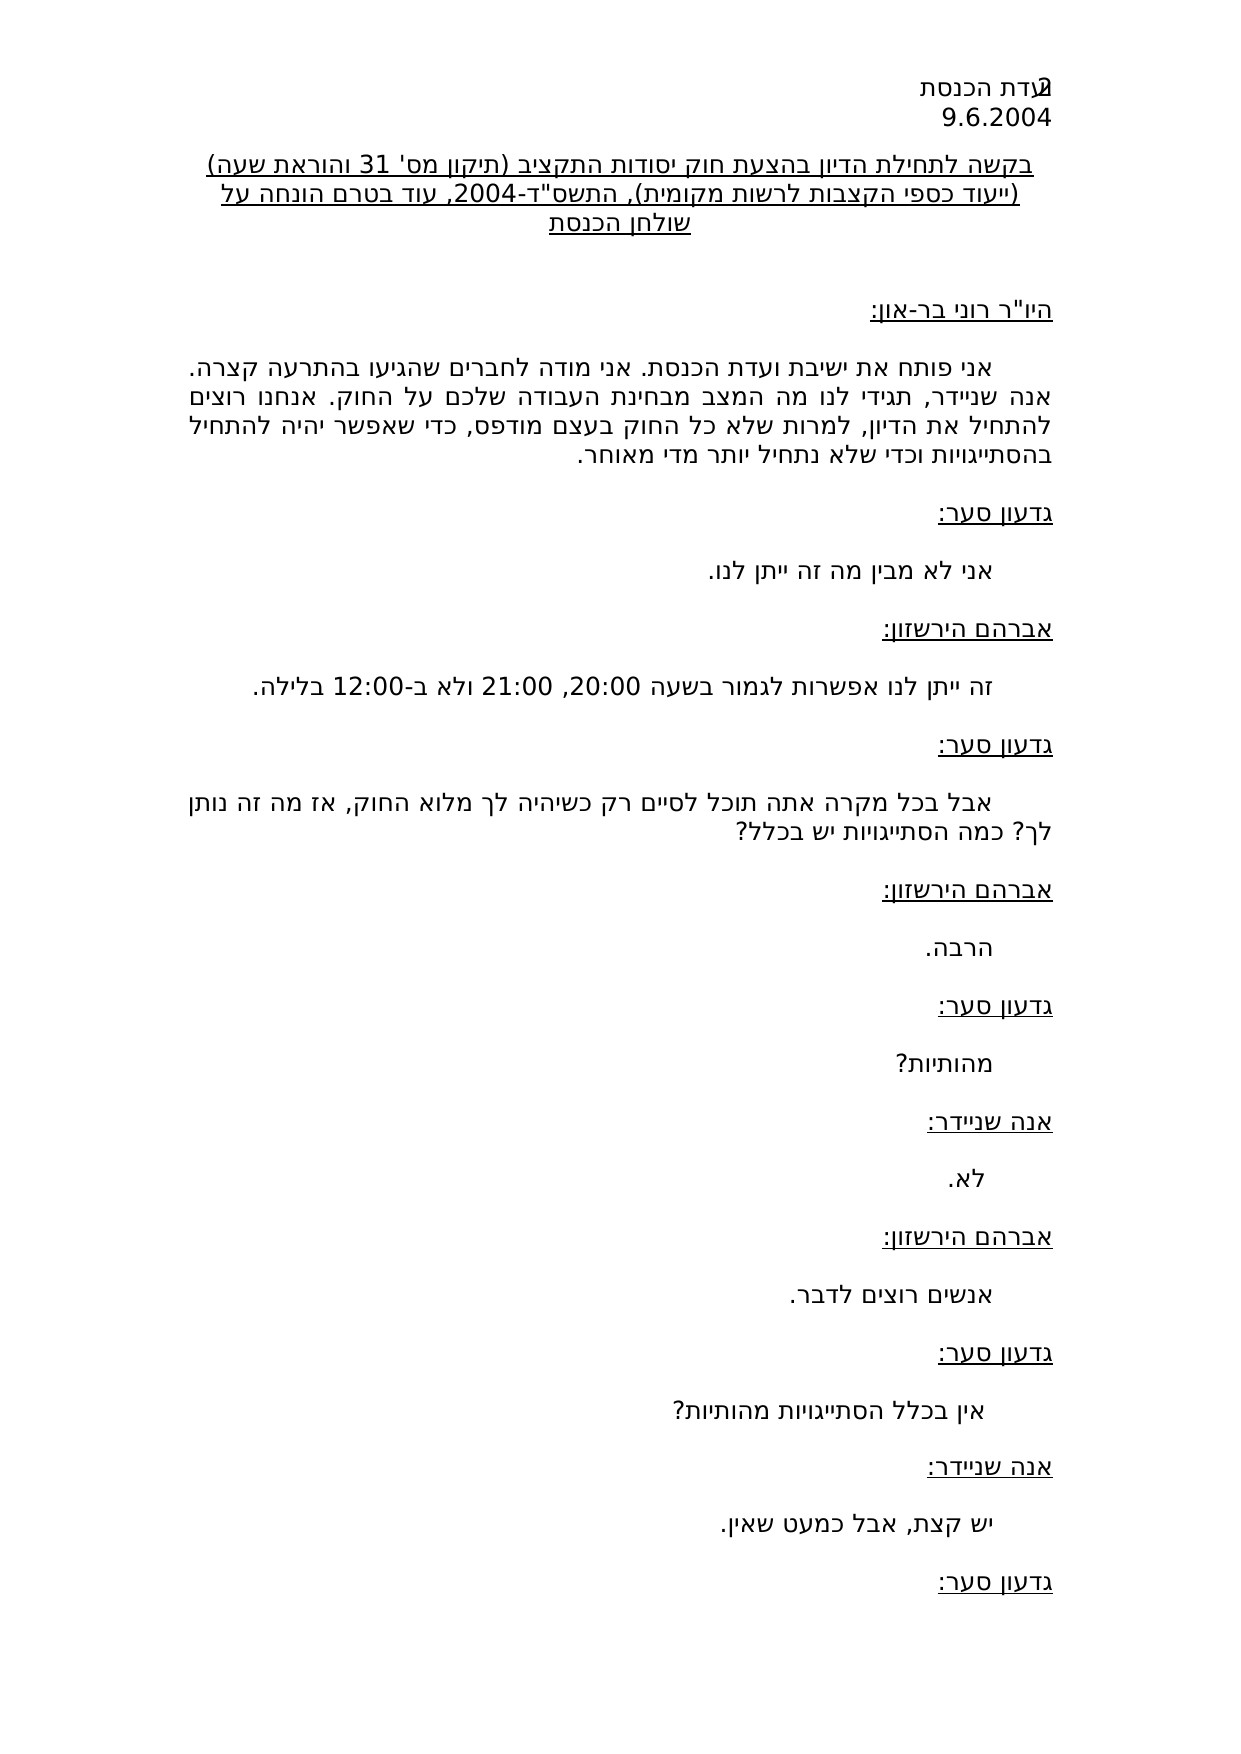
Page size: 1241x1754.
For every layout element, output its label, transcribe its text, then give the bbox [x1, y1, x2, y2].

text אברהם הירשזון: [187, 875, 1053, 904]
text אין בכלל הסתייגויות מהותיות? [187, 1396, 1053, 1425]
text אבל בכל מקרה אתה תוכל לסיים רק כשיהיה לך מלוא החוק, אז מה זה נותן לך? כמה הסתייגויות יש בכלל? [187, 788, 1053, 846]
text זה ייתן לנו אפשרות לגמור בשעה 20:00, 21:00 ולא ב-12:00 בלילה. [187, 672, 1053, 701]
text לא. [187, 1164, 1053, 1194]
text מהותיות? [187, 1049, 1053, 1078]
text בקשה לתחילת הדיון בהצעת חוק יסודות התקציב (תיקון מס' 31 והוראת שעה) (ייעוד כספי הקצבות לרשות מקומית), התשס"ד-2004, עוד בטרם הונחה על שולחן הכנסת [187, 150, 1053, 237]
text היו"ר רוני בר-און: [187, 295, 1053, 324]
text גדעון סער: [187, 991, 1053, 1020]
text אברהם הירשזון: [187, 614, 1053, 643]
text אני לא מבין מה זה ייתן לנו. [187, 556, 1053, 585]
text גדעון סער: [187, 498, 1053, 527]
text יש קצת, אבל כמעט שאין. [187, 1510, 1053, 1539]
text גדעון סער: [187, 730, 1053, 759]
text אנה שניידר: [187, 1452, 1053, 1481]
text אנה שניידר: [187, 1107, 1053, 1136]
text אברהם הירשזון: [187, 1222, 1053, 1252]
text אנשים רוצים לדבר. [187, 1280, 1053, 1309]
text הרבה. [187, 933, 1053, 962]
text אני פותח את ישיבת ועדת הכנסת. אני מודה לחברים שהגיעו בהתרעה קצרה. אנה שניידר, תגידי לנו מה המצב מבחינת העבודה שלכם על החוק. אנחנו רוצים להתחיל את הדיון, למרות שלא כל החוק בעצם מודפס, כדי שאפשר יהיה להתחיל בהסתייגויות וכדי שלא נתחיל יותר מדי מאוחר. [187, 353, 1053, 469]
text גדעון סער: [187, 1568, 1053, 1597]
text גדעון סער: [187, 1338, 1053, 1367]
